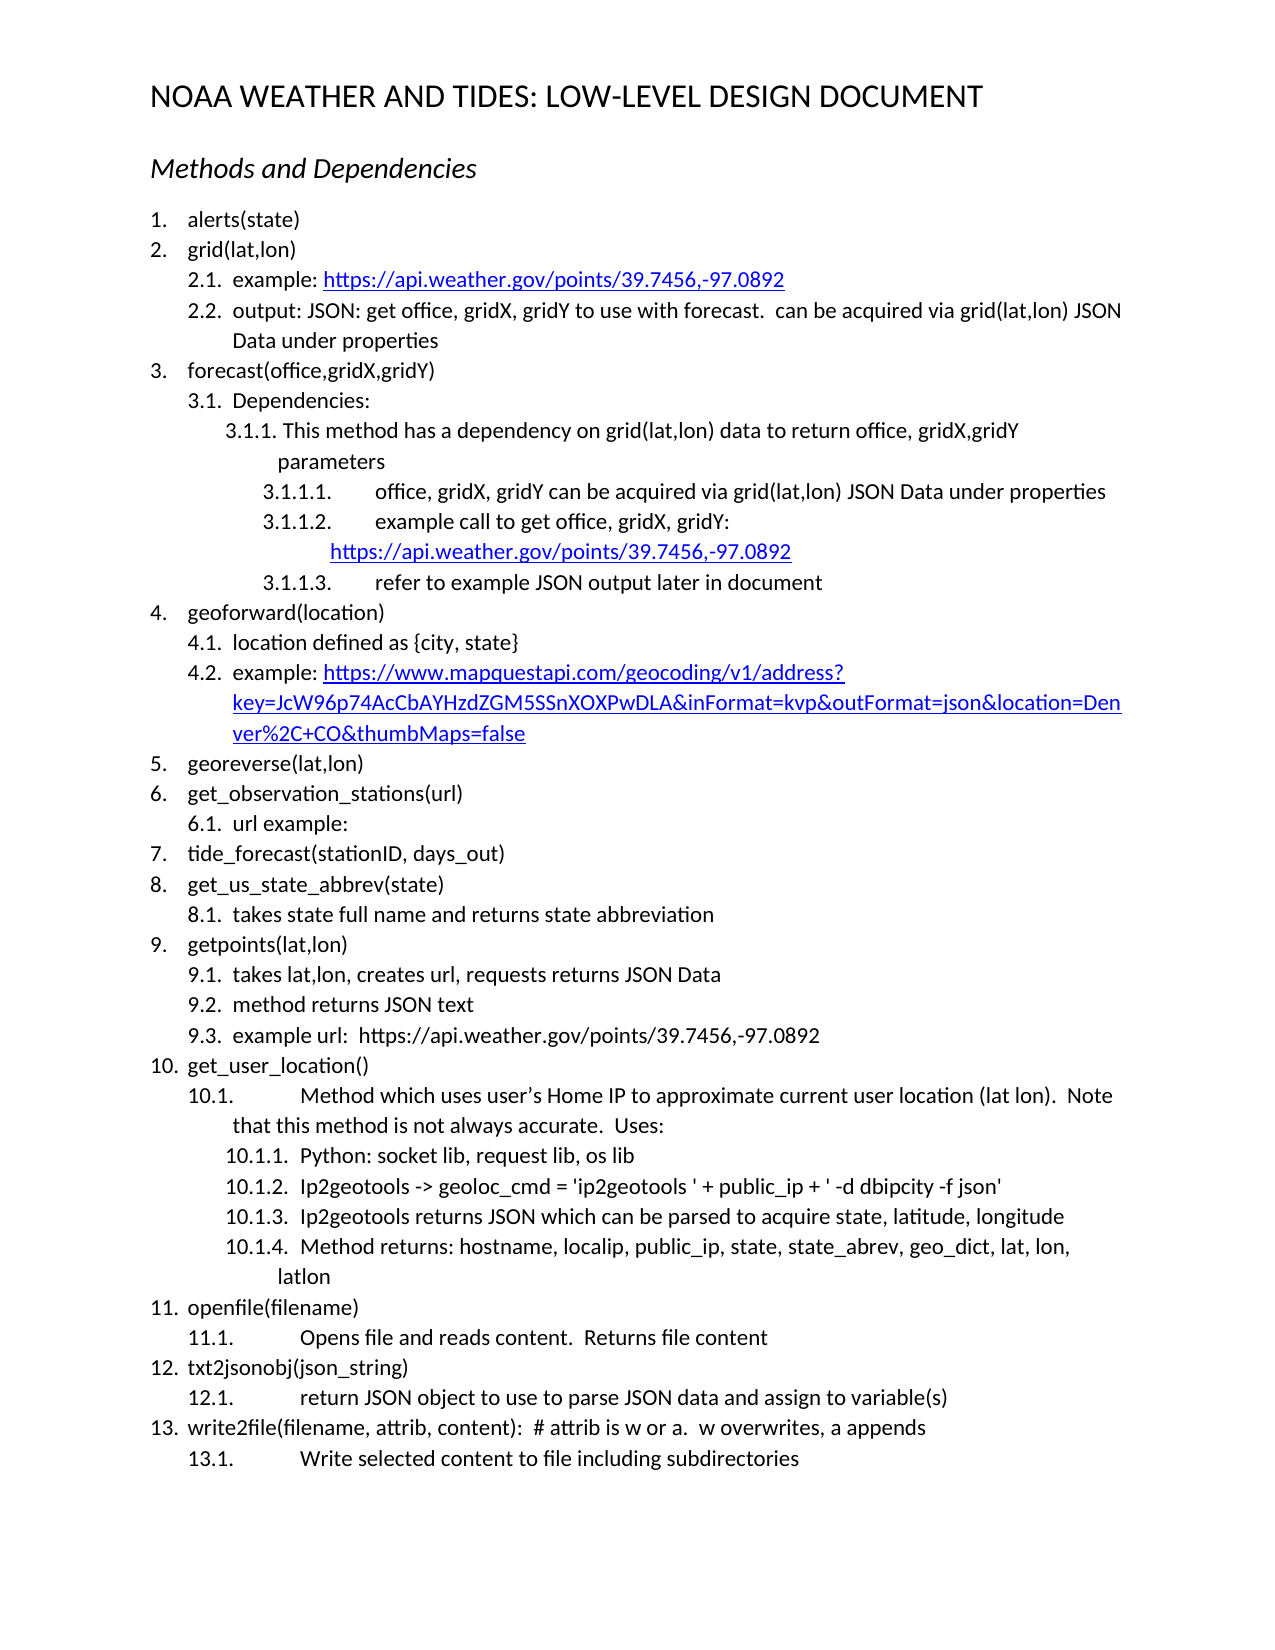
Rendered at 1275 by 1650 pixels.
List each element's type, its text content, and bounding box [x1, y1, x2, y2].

list example call to get office, gridX, gridY: https://api.weather.gov/points/39.7456,-97.0892 [262, 507, 1125, 565]
list Method returns: hostname, localip, public_ip, state, state_abrev, geo_dict, lat, lon, latlon [225, 1232, 1125, 1290]
text Methods and Dependencies [150, 150, 1125, 186]
list location defined as {city, state} [187, 628, 1125, 656]
list georeverse(lat,lon) [150, 749, 1125, 777]
list forecast(office,gridX,gridY) [150, 356, 1125, 384]
list alerts(state) [150, 205, 1125, 233]
list write2file(filename, attrib, content): # attrib is w or a. w overwrites, a appends [150, 1413, 1125, 1441]
list Ip2geotools returns JSON which can be parsed to acquire state, latitude, longitude [225, 1202, 1125, 1230]
list takes state full name and returns state abbreviation [187, 900, 1125, 928]
list Dependencies: [187, 386, 1125, 414]
list This method has a dependency on grid(lat,lon) data to return office, gridX,gridY parameters [225, 417, 1125, 475]
list Write selected content to file including subdirectories [187, 1444, 1125, 1472]
list example url: https://api.weather.gov/points/39.7456,-97.0892 [187, 1021, 1125, 1049]
list tide_forecast(stationID, days_out) [150, 839, 1125, 867]
list grid(lat,lon) [150, 235, 1125, 263]
list txt2jsonobj(json_string) [150, 1353, 1125, 1381]
list takes lat,lon, creates url, requests returns JSON Data [187, 960, 1125, 988]
list return JSON object to use to parse JSON data and assign to variable(s) [187, 1383, 1125, 1411]
list example: https://www.mapquestapi.com/geocoding/v1/address?key=JcW96p74AcCbAYHzdZGM5SSnXOXPwDLA&inFormat=kvp&outFormat=json&location=Denver%2C+CO&thumbMaps=false [187, 658, 1125, 747]
list url example: [187, 809, 1125, 837]
list get_us_state_abbrev(state) [150, 870, 1125, 898]
list Method which uses user’s Home IP to approximate current user location (lat lon). Note that this method is not always accurate. Uses: [187, 1081, 1125, 1139]
list refer to example JSON output later in document [262, 568, 1125, 596]
list get_observation_stations(url) [150, 779, 1125, 807]
list office, gridX, gridY can be acquired via grid(lat,lon) JSON Data under properties [262, 477, 1125, 505]
list Ip2geotools -> geoloc_cmd = 'ip2geotools ' + public_ip + ' -d dbipcity -f json' [225, 1172, 1125, 1200]
list getpoints(lat,lon) [150, 930, 1125, 958]
list get_user_location() [150, 1051, 1125, 1079]
list output: JSON: get office, gridX, gridY to use with forecast. can be acquired via grid(lat,lon) JSON Data under properties [187, 296, 1125, 354]
list openfile(filename) [150, 1293, 1125, 1321]
list Python: socket lib, request lib, os lib [225, 1142, 1125, 1169]
list Opens file and reads content. Returns file content [187, 1323, 1125, 1351]
list geoforward(location) [150, 598, 1125, 626]
list method returns JSON text [187, 991, 1125, 1018]
list example: https://api.weather.gov/points/39.7456,-97.0892 [187, 266, 1125, 293]
